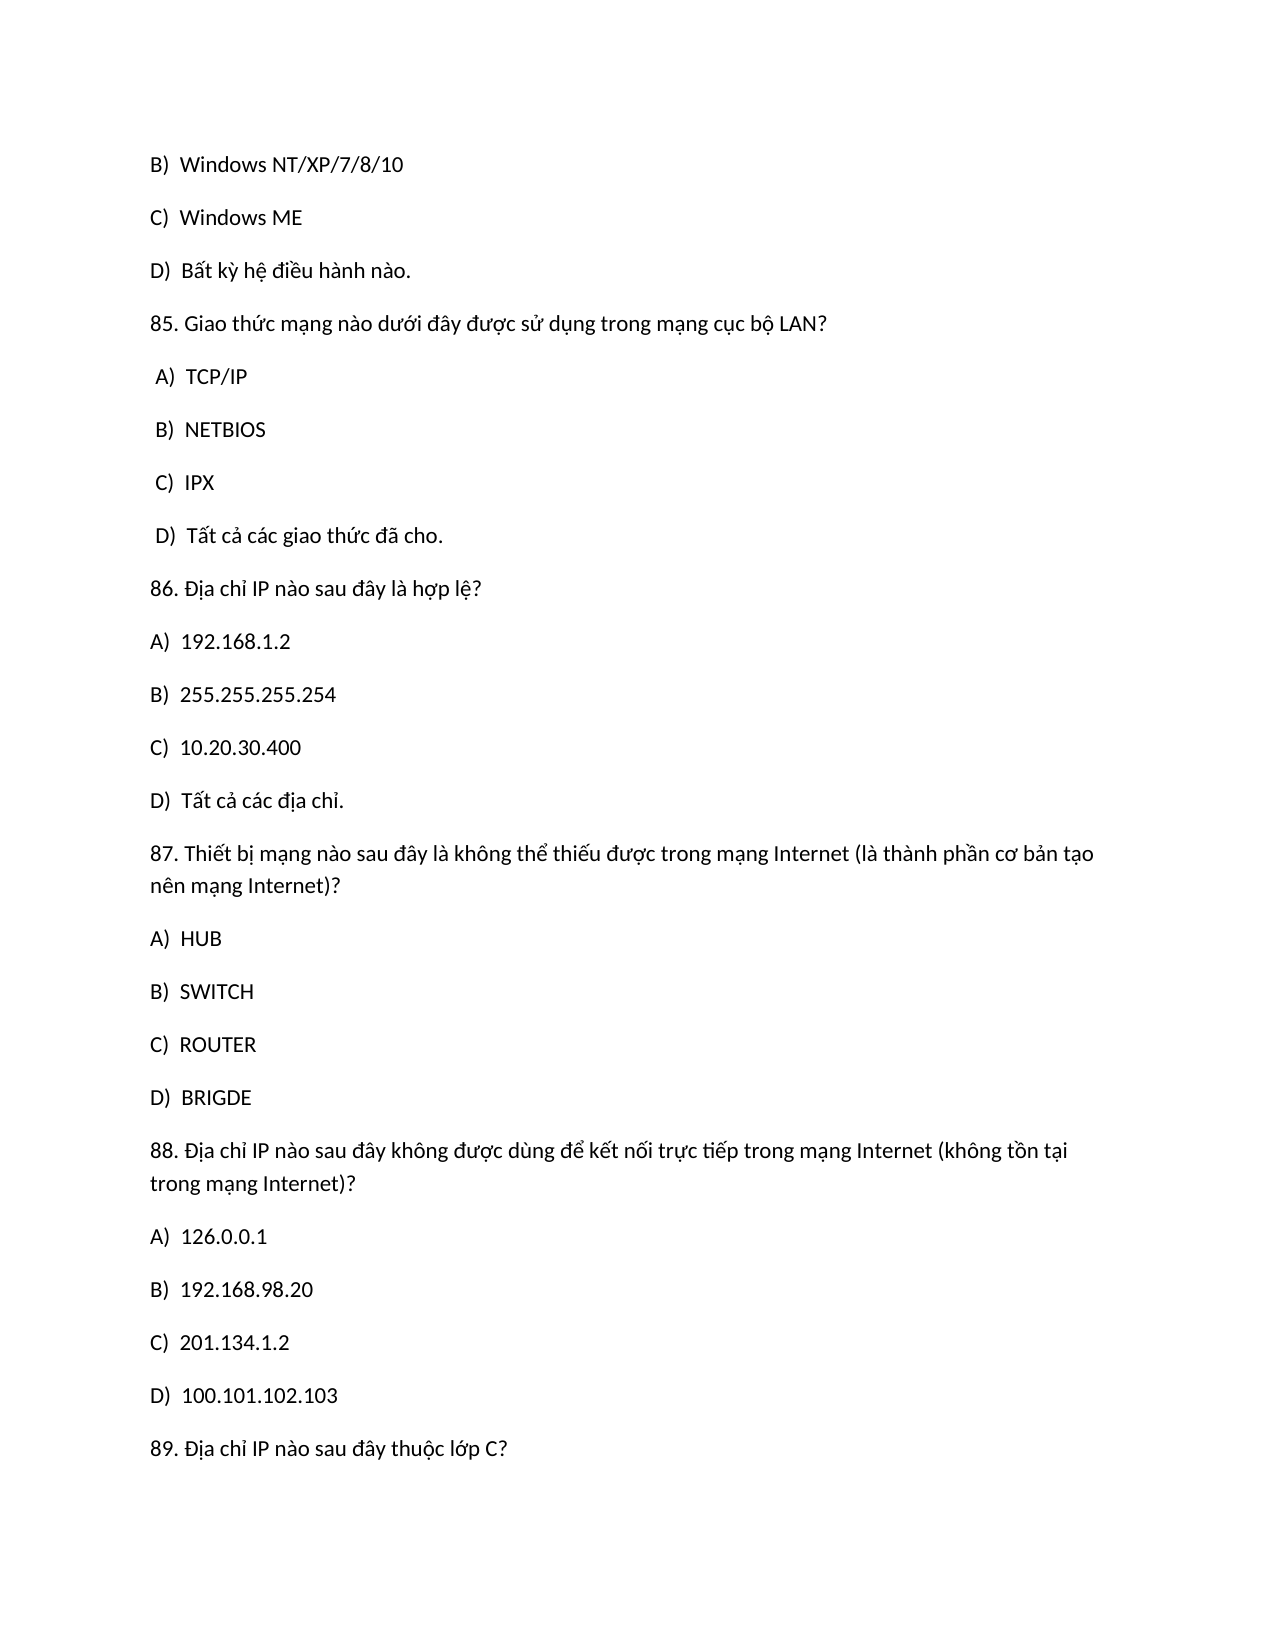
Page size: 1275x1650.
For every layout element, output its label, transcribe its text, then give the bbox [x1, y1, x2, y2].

text A) HUB [150, 924, 1125, 952]
text C) IPX [150, 468, 1125, 496]
text 87. Thiết bị mạng nào sau đây là không thể thiếu được trong mạng Internet (là thành phần cơ bản tạo nên mạng Internet)? [150, 839, 1125, 899]
text C) 10.20.30.400 [150, 733, 1125, 761]
text B) Windows NT/XP/7/8/10 [150, 150, 1125, 178]
text C) 201.134.1.2 [150, 1328, 1125, 1356]
text A) TCP/IP [150, 362, 1125, 390]
text B) 192.168.98.20 [150, 1275, 1125, 1303]
text A) 126.0.0.1 [150, 1222, 1125, 1250]
text 86. Địa chỉ IP nào sau đây là hợp lệ? [150, 574, 1125, 602]
text C) Windows ME [150, 203, 1125, 231]
text C) ROUTER [150, 1031, 1125, 1058]
text D) Tất cả các địa chỉ. [150, 786, 1125, 814]
text 88. Địa chỉ IP nào sau đây không được dùng để kết nối trực tiếp trong mạng Internet (không tồn tại trong mạng Internet)? [150, 1137, 1125, 1197]
text B) 255.255.255.254 [150, 680, 1125, 708]
text B) SWITCH [150, 977, 1125, 1006]
text 89. Địa chỉ IP nào sau đây thuộc lớp C? [150, 1434, 1125, 1462]
text D) Tất cả các giao thức đã cho. [150, 521, 1125, 549]
text D) Bất kỳ hệ điều hành nào. [150, 256, 1125, 284]
text A) 192.168.1.2 [150, 627, 1125, 655]
text D) BRIGDE [150, 1083, 1125, 1112]
text D) 100.101.102.103 [150, 1381, 1125, 1409]
text B) NETBIOS [150, 415, 1125, 443]
text 85. Giao thức mạng nào dưới đây được sử dụng trong mạng cục bộ LAN? [150, 309, 1125, 337]
